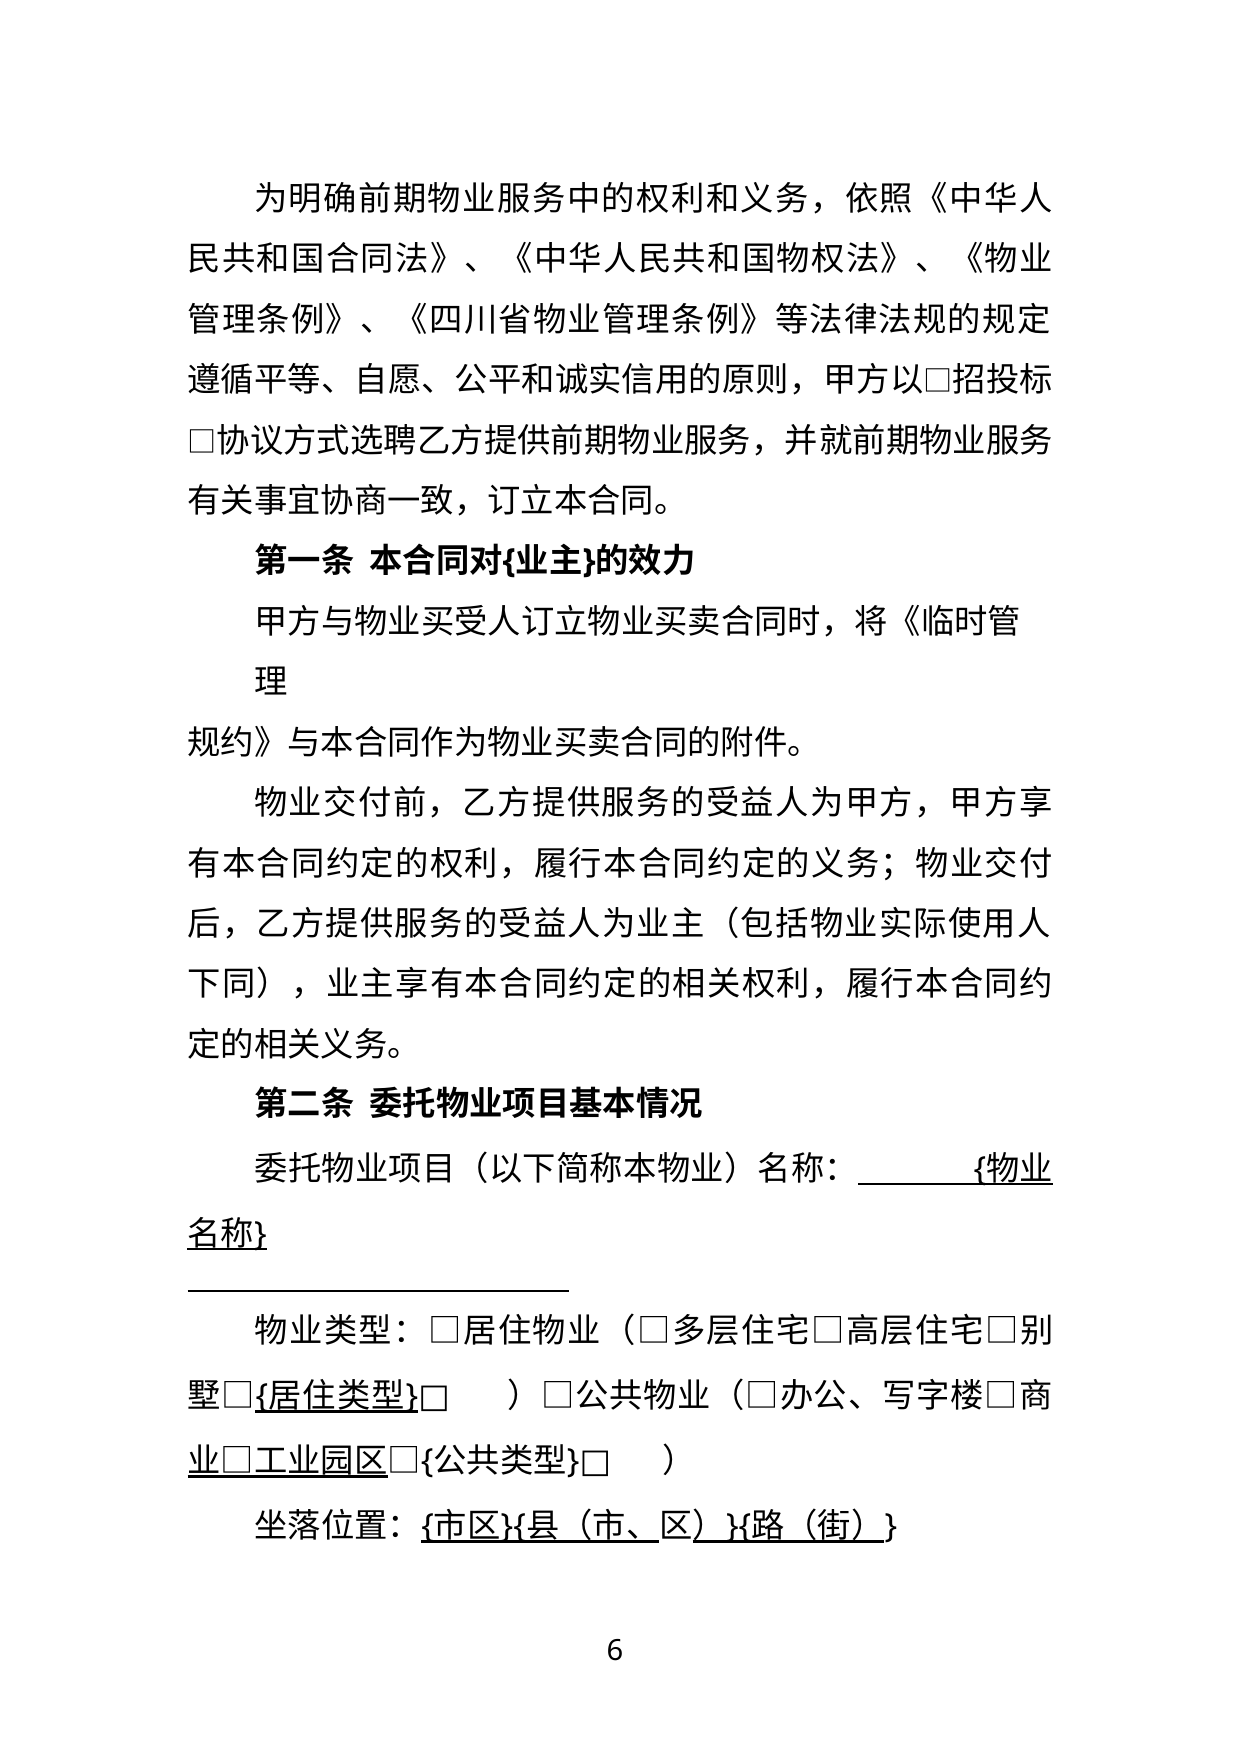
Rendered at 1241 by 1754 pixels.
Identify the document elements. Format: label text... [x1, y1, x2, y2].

text 物业类型：□居住物业（□多层住宅□高层住宅□别墅□{居住类型}□ ）□公共物业（□办公、写字楼□商业□工业园区□{公共类型}□ ） [187, 1296, 1053, 1491]
text 第一条 本合同对{业主}的效力 [187, 524, 1053, 585]
text 物业交付前，乙方提供服务的受益人为甲方，甲方享有本合同约定的权利，履行本合同约定的义务；物业交付后，乙方提供服务的受益人为业主（包括物业实际使用人，下同），业主享有本合同约定的相关权利，履行本合同约定的相关义务。 [187, 766, 1053, 1068]
text 第二条 委托物业项目基本情况 [187, 1068, 1053, 1133]
text 坐落位置：{市区}{县（市、区）}{路（街）} [187, 1491, 1053, 1556]
text 规约》与本合同作为物业买卖合同的附件。 [187, 706, 1053, 766]
text 委托物业项目（以下简称本物业）名称： {物业名称} [187, 1133, 1053, 1263]
text 为明确前期物业服务中的权利和义务，依照《中华人民共和国合同法》、《中华人民共和国物权法》、《物业管理条例》、《四川省物业管理条例》等法律法规的规定，遵循平等、自愿、公平和诚实信用的原则，甲方以□招投标□协议方式选聘乙方提供前期物业服务，并就前期物业服务有关事宜协商一致，订立本合同。 [187, 162, 1053, 524]
text 甲方与物业买受人订立物业买卖合同时，将《临时管理 [254, 585, 1053, 706]
